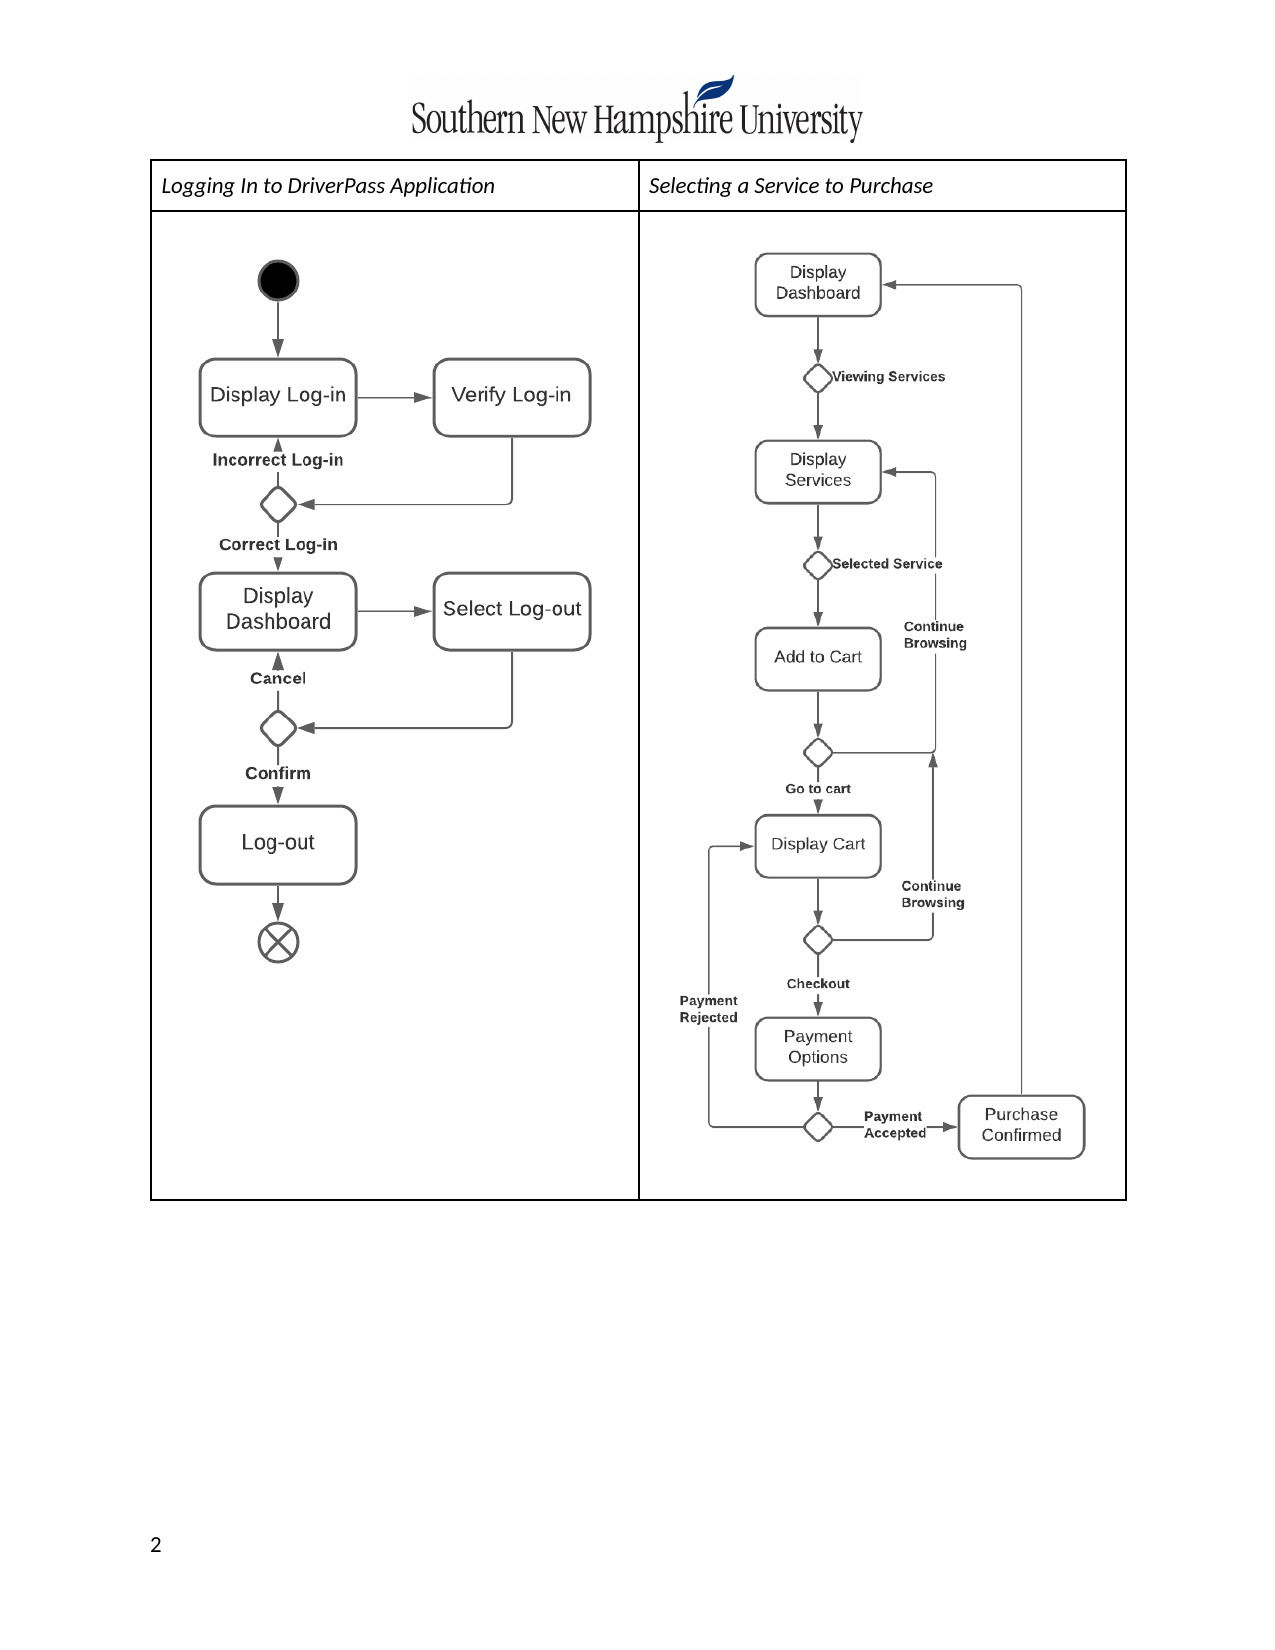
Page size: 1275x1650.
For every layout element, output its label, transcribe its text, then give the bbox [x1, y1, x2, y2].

table_header Logging In to DriverPass Application [152, 161, 638, 210]
table_header Selecting a Service to Purchase [640, 161, 1125, 210]
picture [648, 222, 1115, 1189]
picture [161, 222, 628, 1000]
table_cell [640, 212, 1125, 1199]
table_cell [152, 212, 638, 1199]
picture [412, 75, 863, 143]
